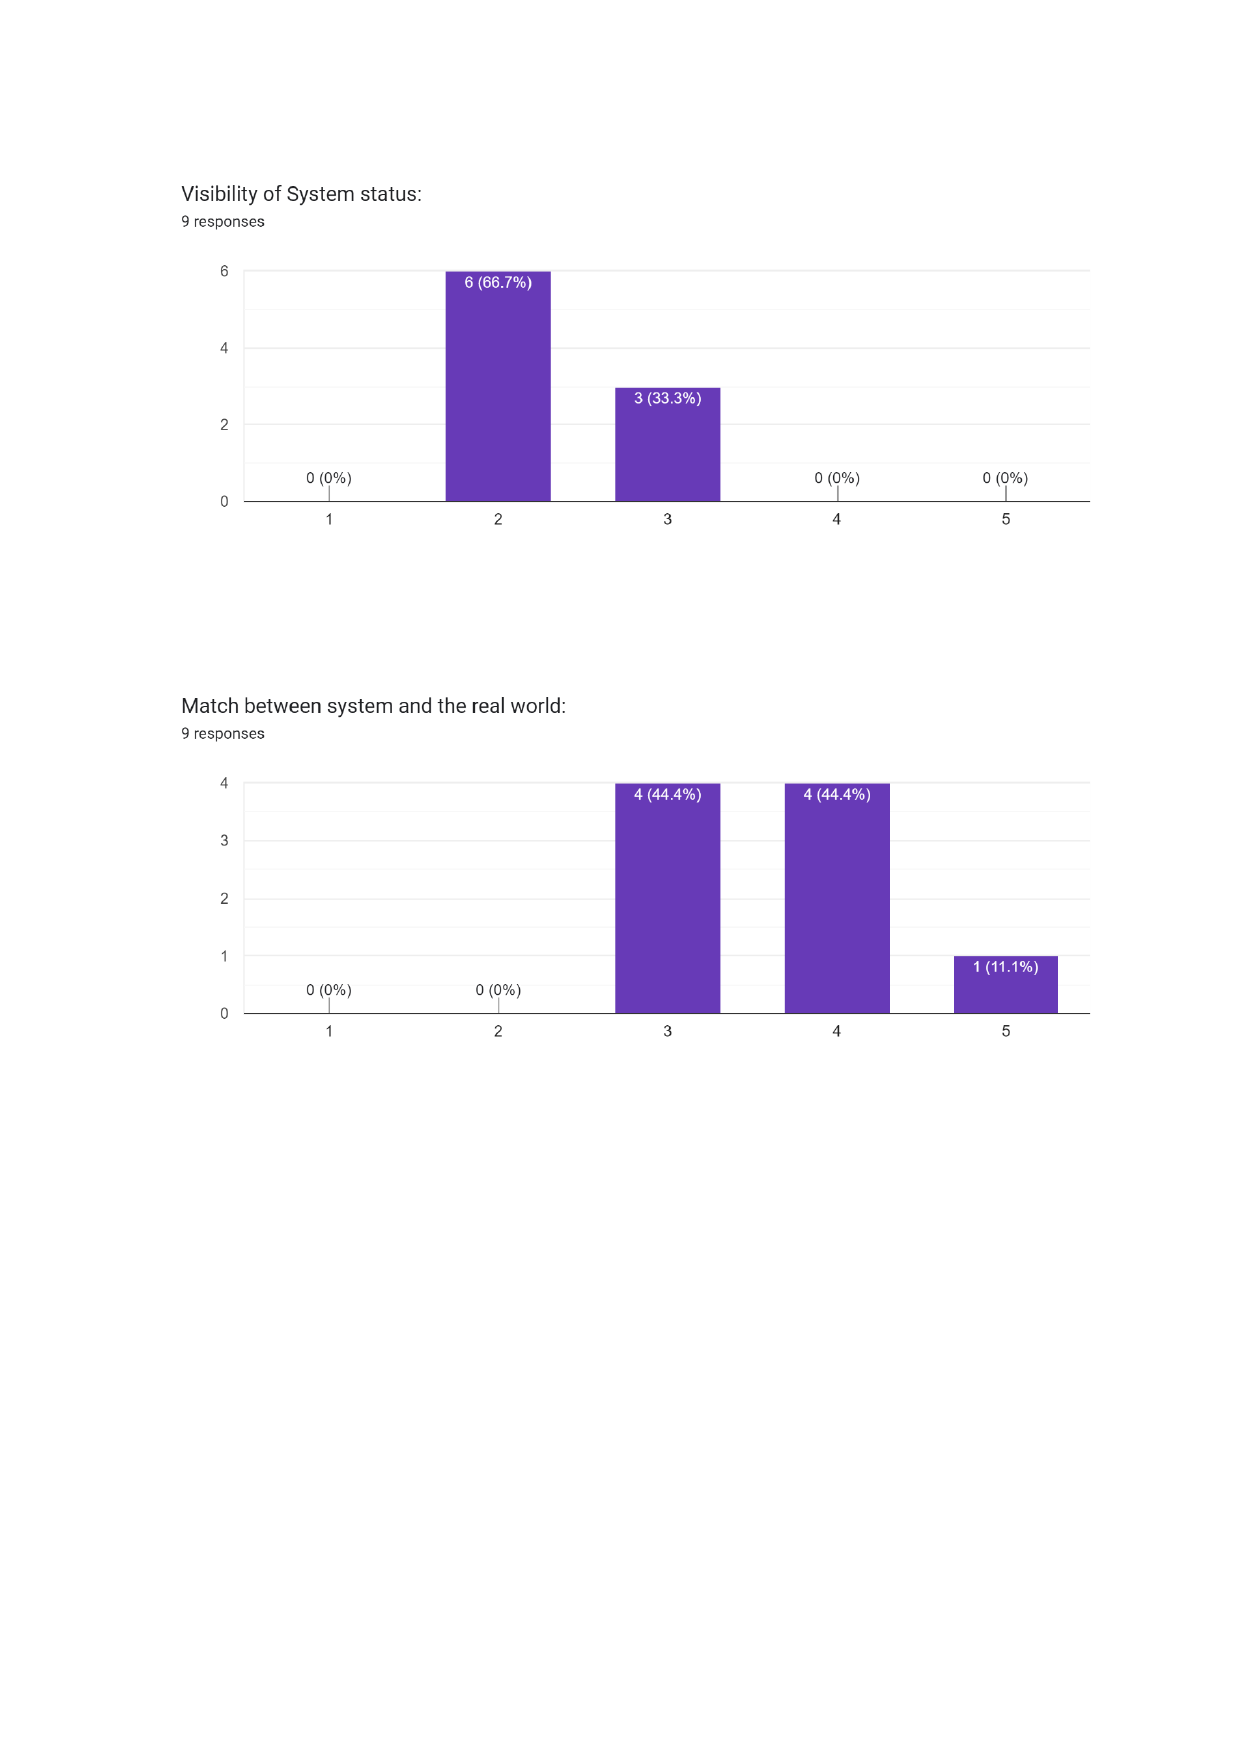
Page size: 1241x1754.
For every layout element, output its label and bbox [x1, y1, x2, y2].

picture [150, 150, 1091, 597]
picture [150, 661, 1091, 1109]
